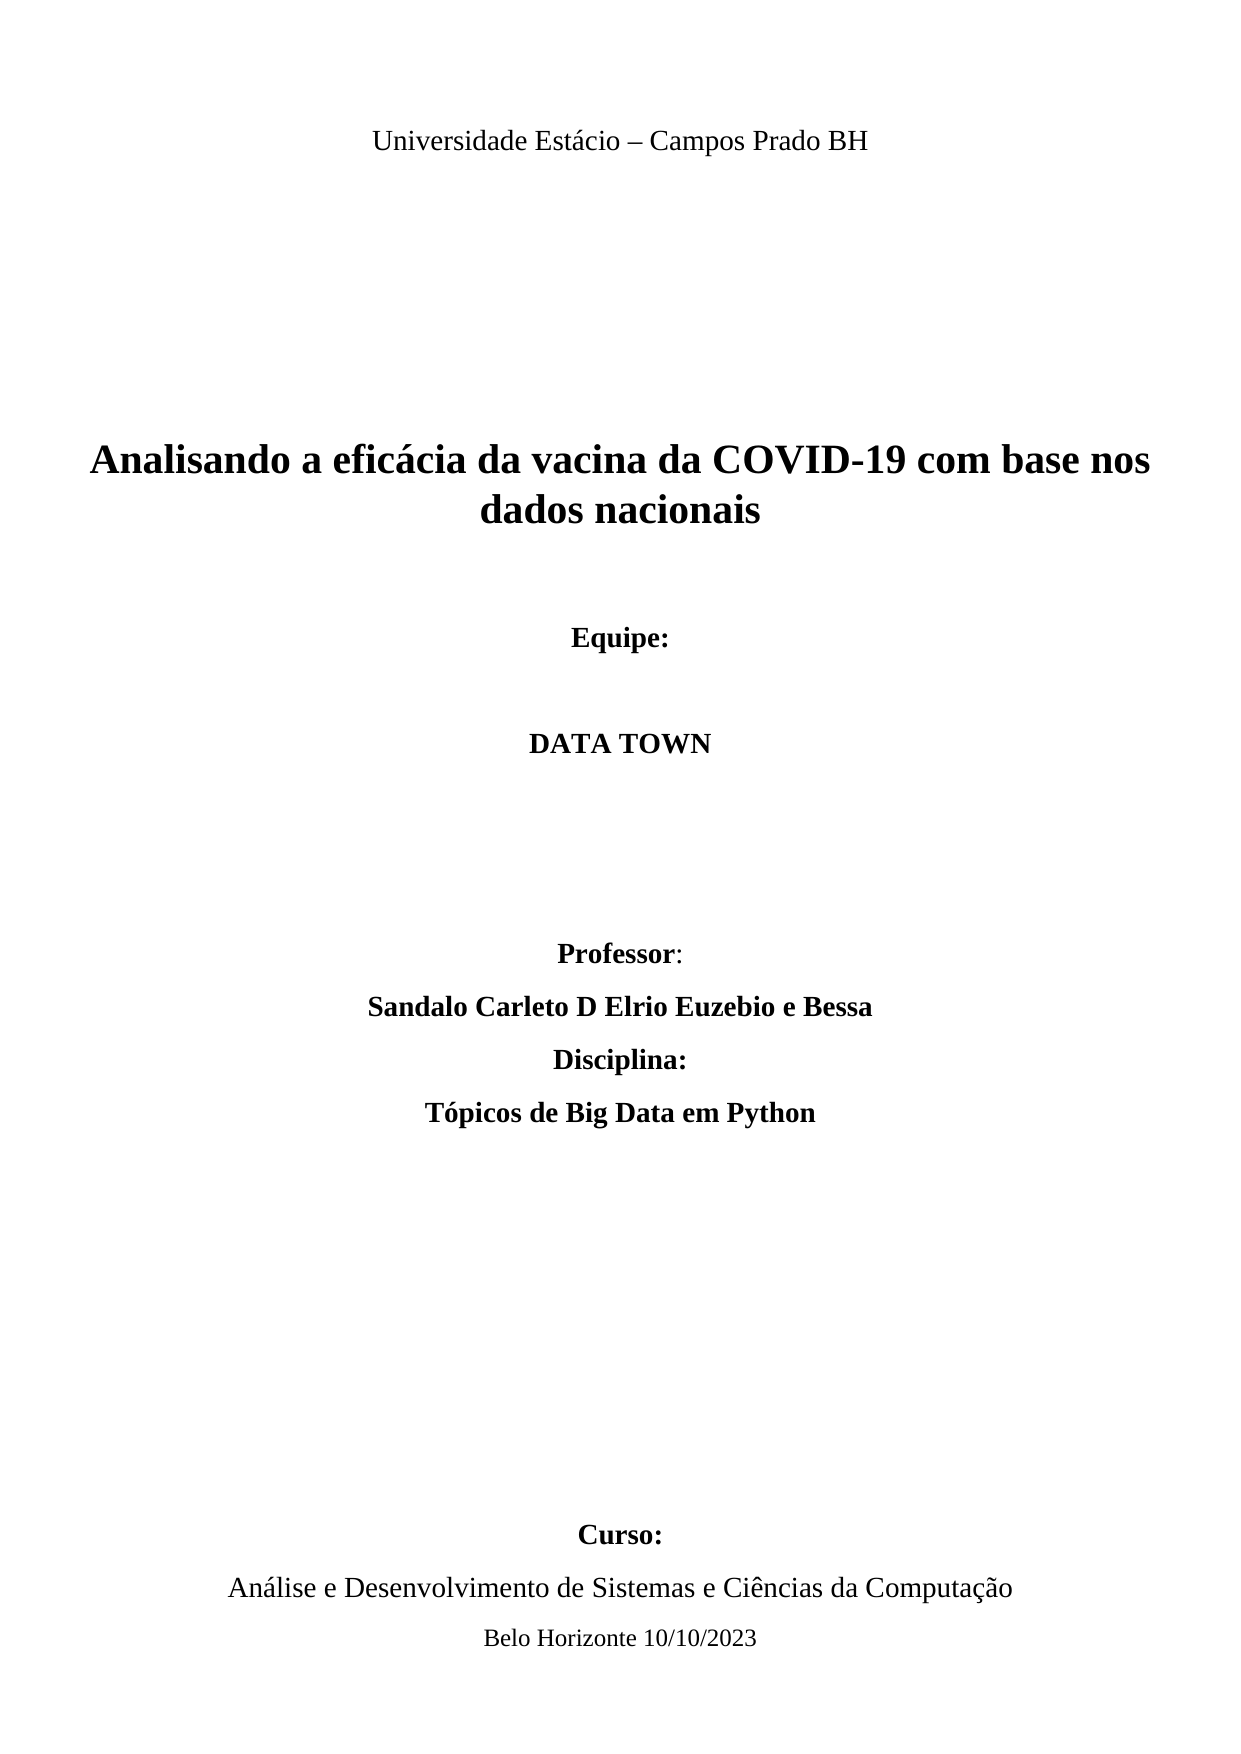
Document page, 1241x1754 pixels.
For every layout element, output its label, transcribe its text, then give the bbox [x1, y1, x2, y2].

text Universidade Estácio – Campos Prado BH [75, 123, 1165, 156]
text Sandalo Carleto D Elrio Euzebio e Bessa [75, 989, 1165, 1023]
text Equipe: [75, 620, 1165, 654]
text Tópicos de Big Data em Python [75, 1095, 1165, 1128]
text Análise e Desenvolvimento de Sistemas e Ciências da Computação [75, 1570, 1165, 1603]
text DATA TOWN [75, 726, 1165, 759]
text Analisando a eficácia da vacina da COVID-19 com base nos dados nacionais [75, 435, 1165, 533]
text Professor: [75, 936, 1165, 970]
text Disciplina: [75, 1042, 1165, 1075]
text Belo Horizonte 10/10/2023 [75, 1623, 1165, 1652]
text Curso: [75, 1517, 1165, 1551]
